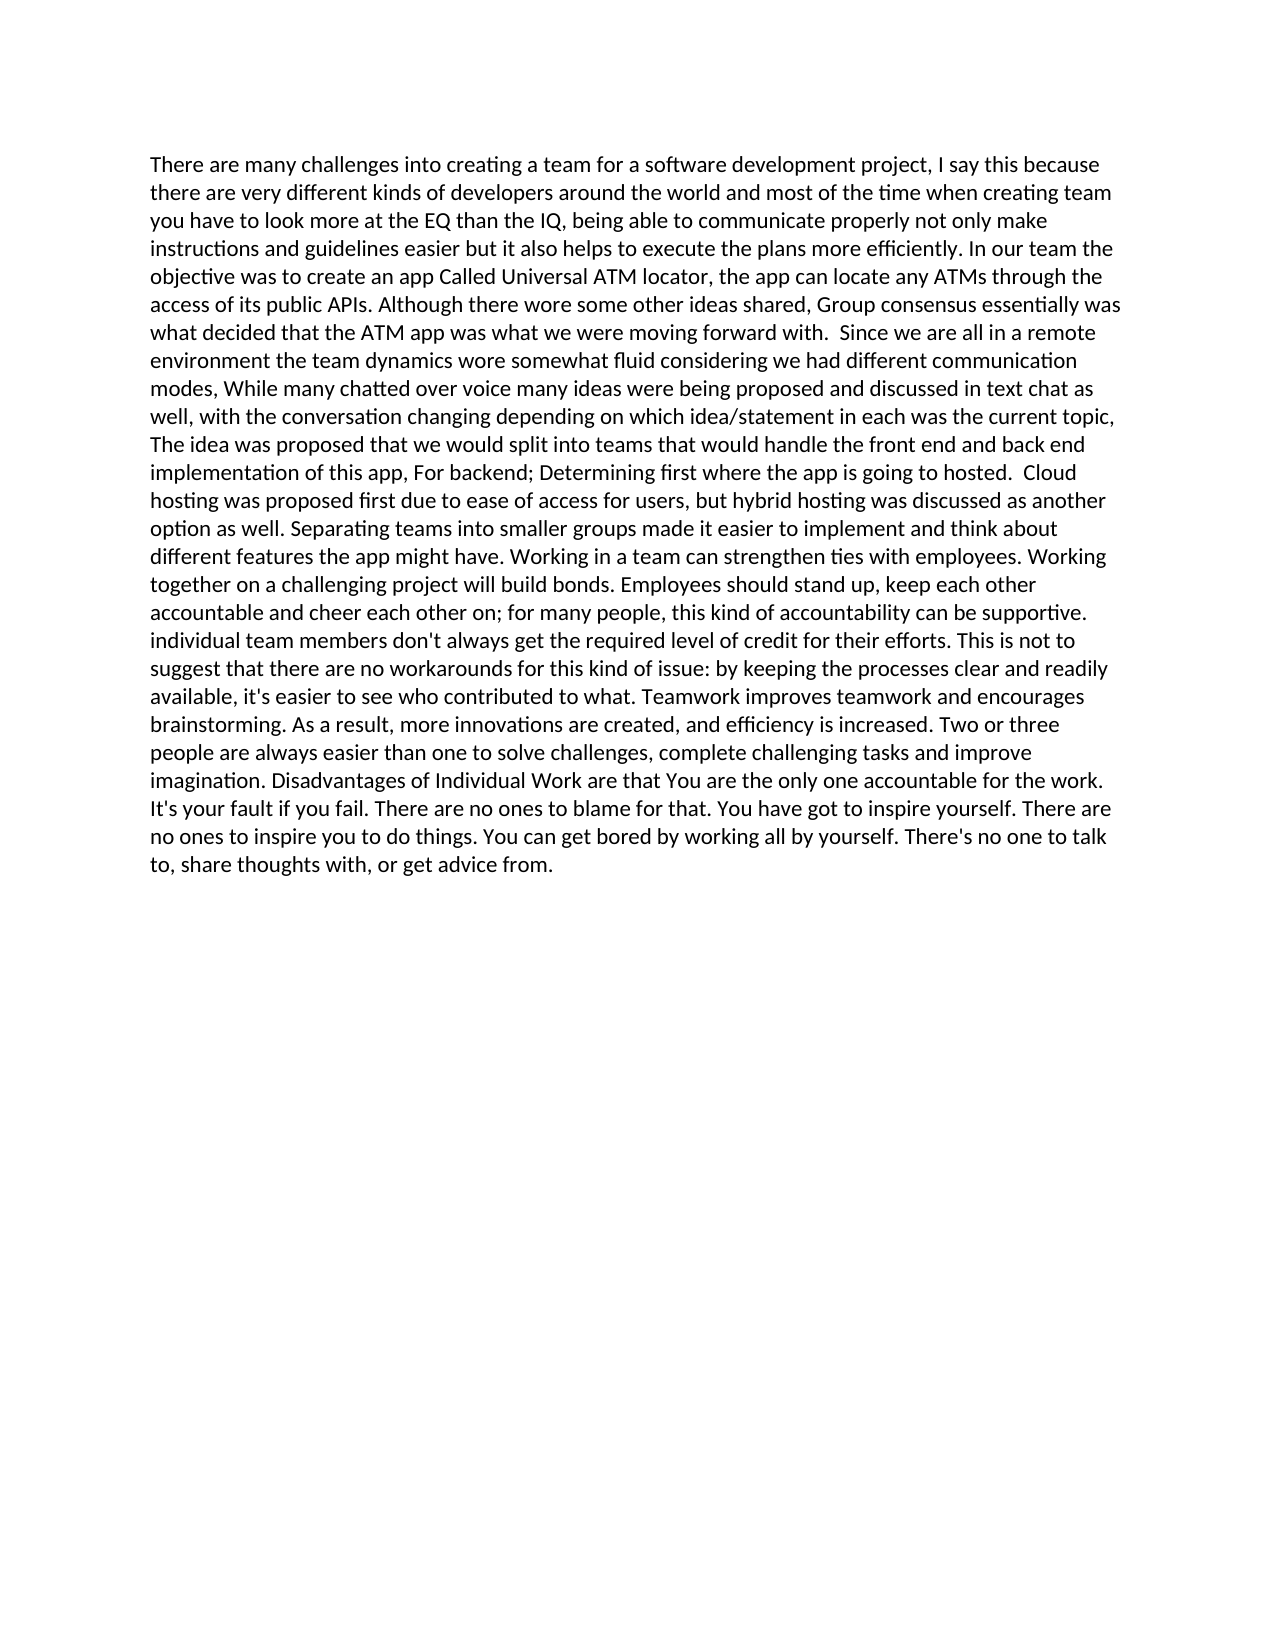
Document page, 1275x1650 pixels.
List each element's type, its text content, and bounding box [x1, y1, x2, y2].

text There are many challenges into creating a team for a software development project, I say this because there are very different kinds of developers around the world and most of the time when creating team you have to look more at the EQ than the IQ, being able to communicate properly not only make instructions and guidelines easier but it also helps to execute the plans more efficiently. In our team the objective was to create an app Called Universal ATM locator, the app can locate any ATMs through the access of its public APIs. Although there wore some other ideas shared, Group consensus essentially was what decided that the ATM app was what we were moving forward with. Since we are all in a remote environment the team dynamics wore somewhat fluid considering we had different communication modes, While many chatted over voice many ideas were being proposed and discussed in text chat as well, with the conversation changing depending on which idea/statement in each was the current topic, The idea was proposed that we would split into teams that would handle the front end and back end implementation of this app, For backend; Determining first where the app is going to hosted. Cloud hosting was proposed first due to ease of access for users, but hybrid hosting was discussed as another option as well. Separating teams into smaller groups made it easier to implement and think about different features the app might have. Working in a team can strengthen ties with employees. Working together on a challenging project will build bonds. Employees should stand up, keep each other accountable and cheer each other on; for many people, this kind of accountability can be supportive. individual team members don't always get the required level of credit for their efforts. This is not to suggest that there are no workarounds for this kind of issue: by keeping the processes clear and readily available, it's easier to see who contributed to what. Teamwork improves teamwork and encourages brainstorming. As a result, more innovations are created, and efficiency is increased. Two or three people are always easier than one to solve challenges, complete challenging tasks and improve imagination. Disadvantages of Individual Work are that You are the only one accountable for the work. It's your fault if you fail. There are no ones to blame for that. You have got to inspire yourself. There are no ones to inspire you to do things. You can get bored by working all by yourself. There's no one to talk to, share thoughts with, or get advice from. [150, 150, 1125, 878]
